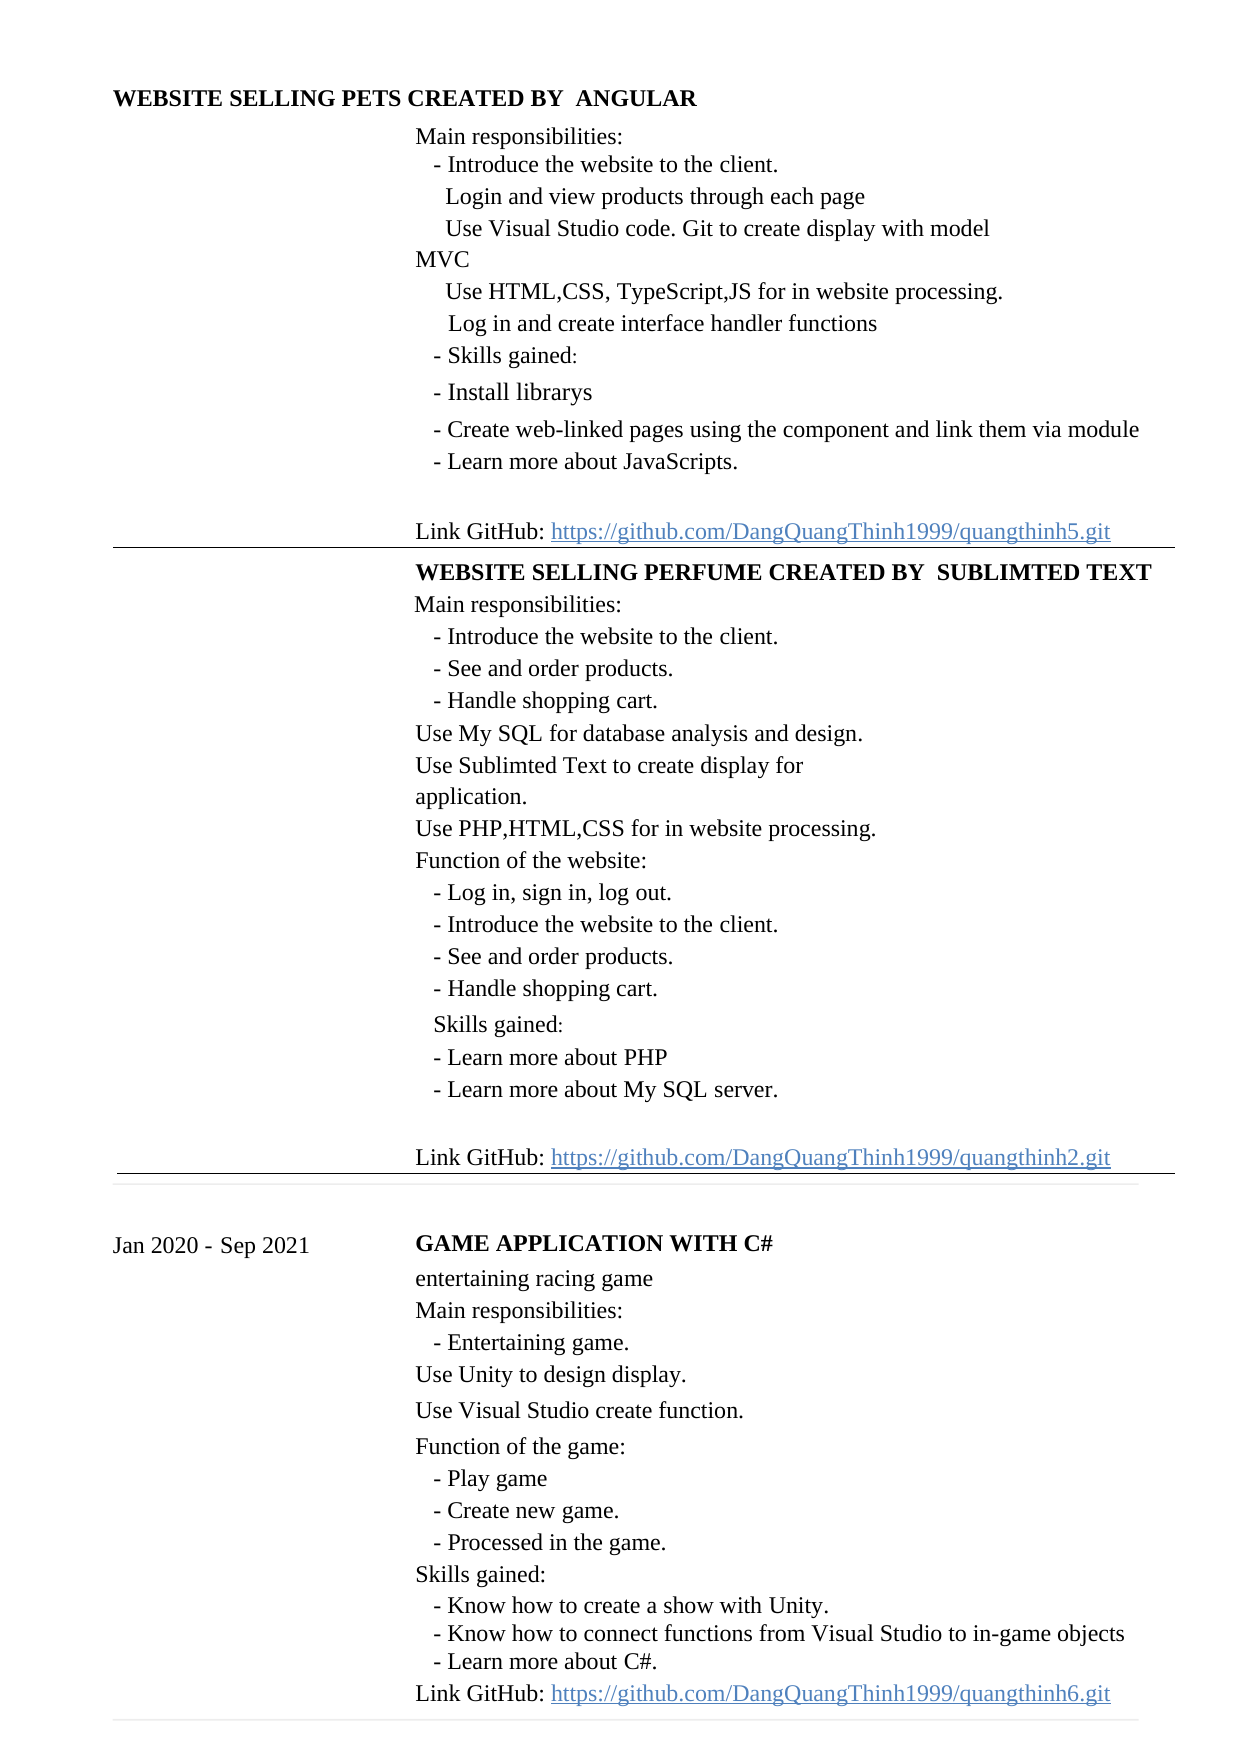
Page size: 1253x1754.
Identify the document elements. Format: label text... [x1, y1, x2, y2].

list Learn more about C#. [433, 1647, 1175, 1674]
list Processed in the game. Skills gained: [415, 1528, 667, 1587]
text Login and view products through each page [415, 182, 1175, 209]
text WEBSITE SELLING PERFUME CREATED BY SUBLIMTED TEXT [113, 556, 1175, 586]
text Function of the website: [415, 846, 1032, 873]
text entertaining racing game [415, 1263, 1175, 1291]
list See and order products. [433, 942, 1175, 969]
list Learn more about PHP [433, 1043, 1175, 1071]
text Use PHP,HTML,CSS for in website processing. [415, 814, 1032, 842]
list Handle shopping cart. [433, 686, 1175, 714]
list Know how to connect functions from Visual Studio to in-game objects [433, 1619, 1175, 1647]
list Know how to create a show with Unity. [433, 1591, 1175, 1619]
text WEBSITE SELLING PETS CREATED BY ANGULAR [113, 81, 1175, 111]
list Create web-linked pages using the component and link them via module [433, 415, 1175, 442]
list Learn more about My SQL server. [433, 1075, 1175, 1103]
list Entertaining game. [433, 1328, 1175, 1355]
text Use Unity to design display. [415, 1360, 802, 1387]
list Handle shopping cart. [415, 974, 659, 1001]
text Use Visual Studio create function. [415, 1396, 802, 1423]
text Link GitHub: https://github.com/DangQuangThinh1999/quangthinh5.git [113, 515, 1175, 547]
text Use Visual Studio code. Git to create display with model MVC [415, 214, 1047, 273]
list Introduce the website to the client. [433, 622, 1175, 650]
text Jan 2020 - Sep 2021 GAME APPLICATION WITH C# [113, 1229, 1175, 1259]
text Link GitHub: https://github.com/DangQuangThinh1999/quangthinh6.git [415, 1679, 1175, 1707]
list Introduce the website to the client. [433, 910, 1175, 937]
text Log in and create interface handler functions [102, 309, 1175, 337]
list Learn more about JavaScripts. [433, 447, 1175, 474]
text Use Sublimted Text to create display for application. [415, 751, 907, 810]
list Play game [433, 1464, 1175, 1491]
text Use My SQL for database analysis and design. [415, 718, 1175, 746]
list Skills gained: [415, 341, 659, 369]
list Introduce the website to the client. [433, 149, 1175, 177]
list Log in, sign in, log out. [433, 878, 1175, 905]
list See and order products. [433, 654, 1175, 682]
list Install librarys [415, 377, 659, 406]
text Link GitHub: https://github.com/DangQuangThinh1999/quangthinh2.git [117, 1143, 1175, 1173]
text Main responsibilities: [113, 119, 1175, 149]
text Function of the game: [415, 1432, 802, 1460]
text Main responsibilities: [327, 591, 641, 618]
list Skills gained: [433, 1010, 659, 1037]
text Main responsibilities: [415, 1296, 1175, 1323]
list Create new game. [433, 1496, 1175, 1523]
text Use HTML,CSS, TypeScript,JS for in website processing. [415, 277, 1032, 305]
